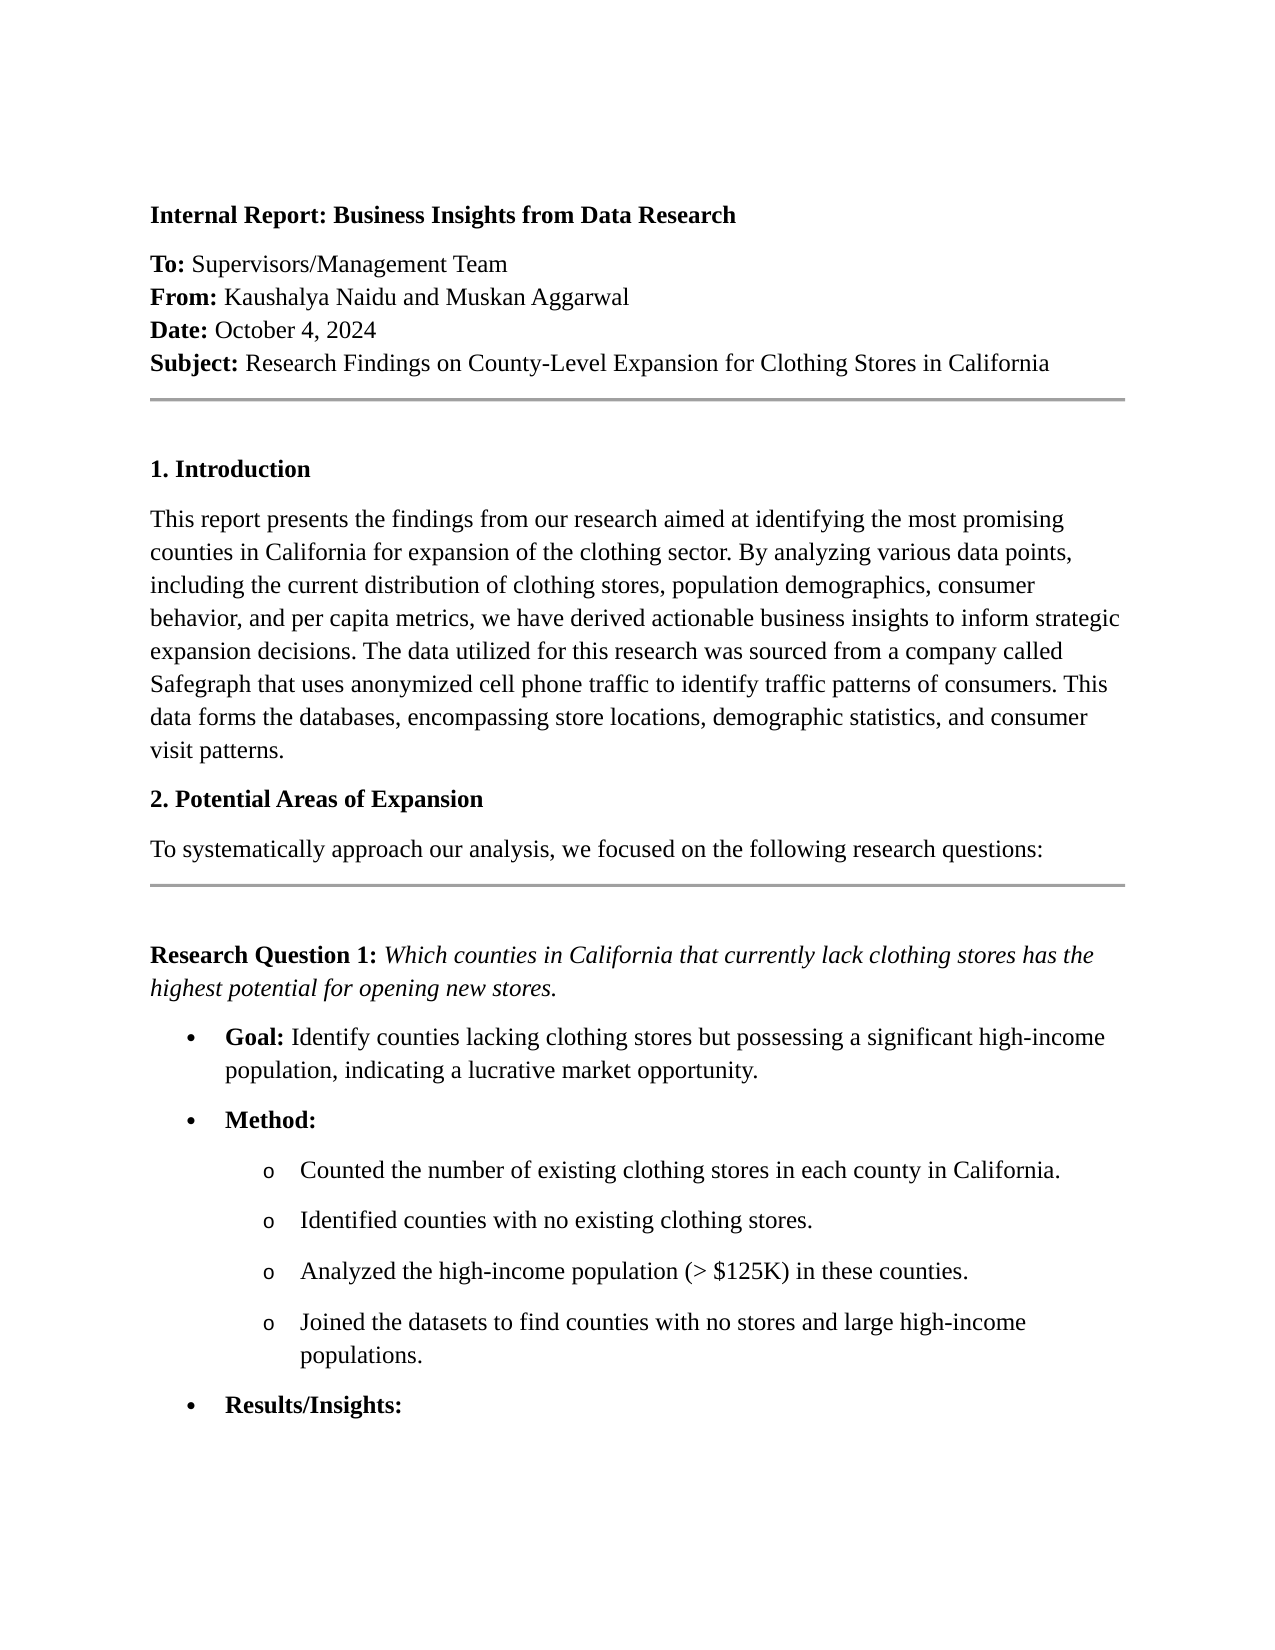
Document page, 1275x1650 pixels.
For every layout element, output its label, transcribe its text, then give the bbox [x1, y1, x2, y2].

text 1. Introduction [150, 454, 1125, 483]
list Analyzed the high-income population (> $125K) in these counties. [262, 1256, 1125, 1286]
text 2. Potential Areas of Expansion [150, 784, 1125, 813]
text Internal Report: Business Insights from Data Research [150, 200, 1125, 228]
list Method: [187, 1105, 1125, 1134]
text To systematically approach our analysis, we focused on the following research questions: [150, 834, 1125, 863]
text To: Supervisors/Management Team From: Kaushalya Naidu and Muskan Aggarwal Date: October 4, 2024 Subject: Research Findings on County-Level Expansion for Clothing Stores in California [150, 249, 1125, 377]
list Identified counties with no existing clothing stores. [262, 1205, 1125, 1235]
text This report presents the findings from our research aimed at identifying the most promising counties in California for expansion of the clothing sector. By analyzing various data points, including the current distribution of clothing stores, population demographics, consumer behavior, and per capita metrics, we have derived actionable business insights to inform strategic expansion decisions. The data utilized for this research was sourced from a company called Safegraph that uses anonymized cell phone traffic to identify traffic patterns of consumers. This data forms the databases, encompassing store locations, demographic statistics, and consumer visit patterns. [150, 504, 1125, 763]
list Counted the number of existing clothing stores in each county in California. [262, 1155, 1125, 1184]
text Research Question 1: Which counties in California that currently lack clothing stores has the highest potential for opening new stores. [150, 940, 1125, 1001]
list Results/Insights: [187, 1390, 1125, 1419]
list Joined the datasets to find counties with no stores and large high-income populations. [262, 1307, 1125, 1369]
list Goal: Identify counties lacking clothing stores but possessing a significant high-income population, indicating a lucrative market opportunity. [187, 1022, 1125, 1084]
